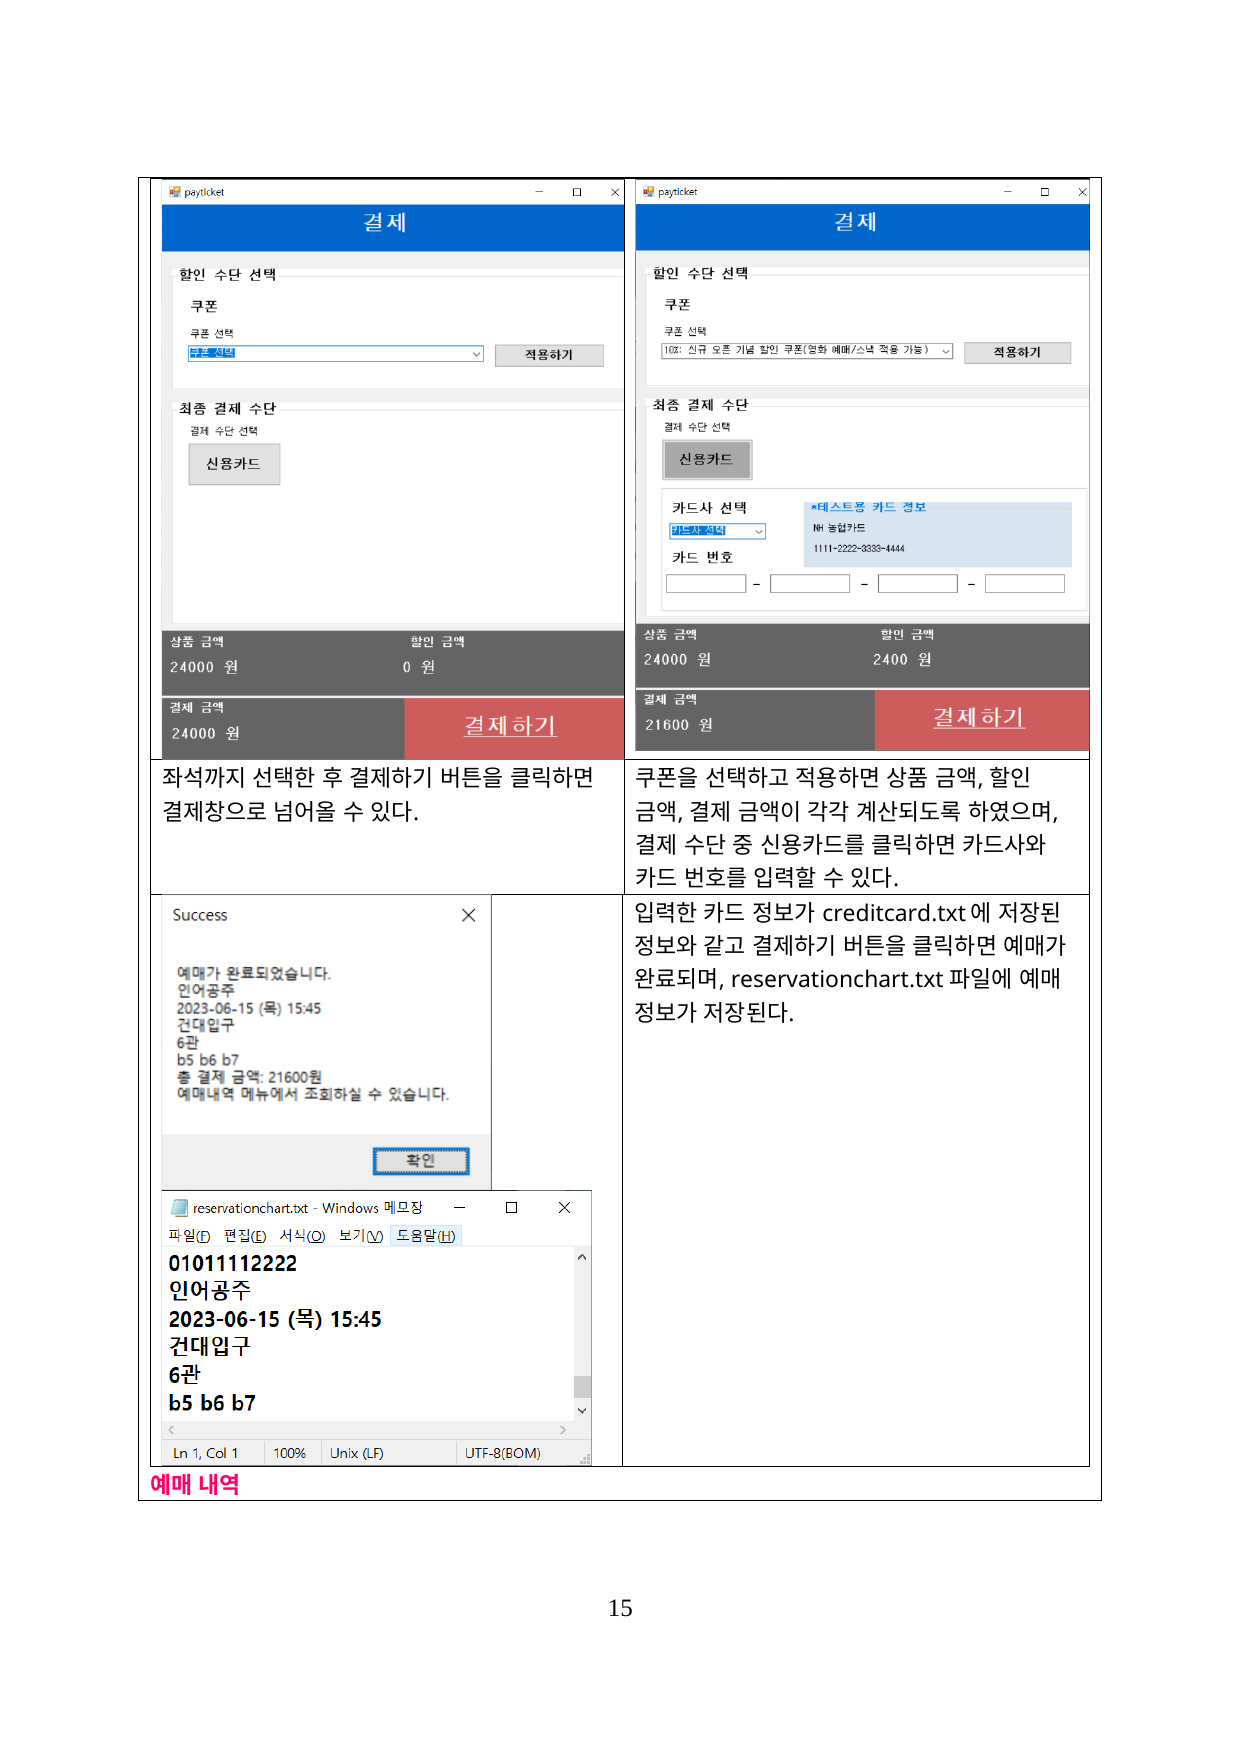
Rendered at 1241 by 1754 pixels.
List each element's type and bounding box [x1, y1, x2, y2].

picture [161, 894, 592, 1466]
picture [635, 179, 1090, 751]
picture [161, 179, 624, 760]
table_header [139, 178, 1101, 1500]
